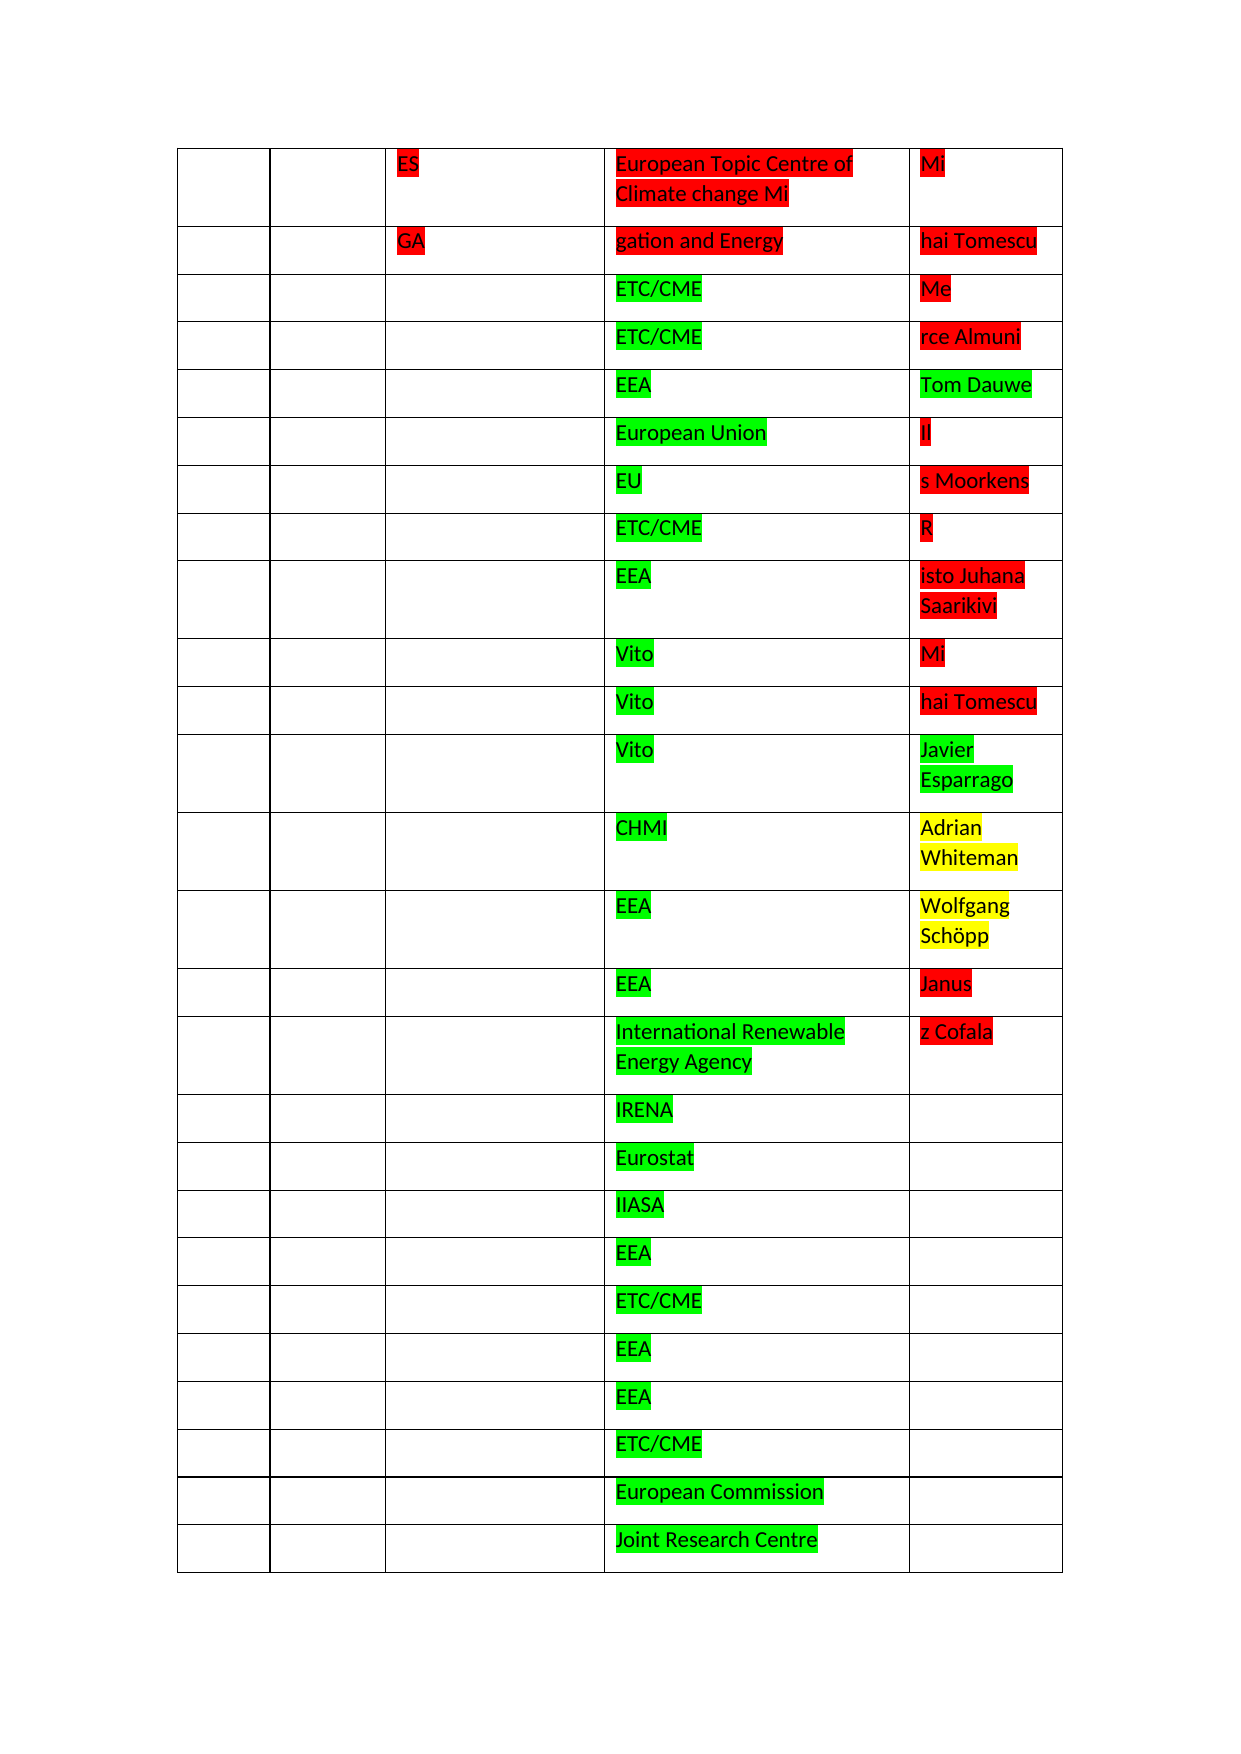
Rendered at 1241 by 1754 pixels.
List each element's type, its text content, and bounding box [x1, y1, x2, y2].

table_cell [178, 1382, 269, 1428]
table_cell [271, 891, 385, 968]
table_cell [178, 370, 269, 417]
table_cell [386, 1143, 604, 1189]
table_cell [178, 1143, 269, 1189]
table_cell [178, 813, 269, 890]
table_cell [178, 1525, 269, 1572]
table_cell [386, 1382, 604, 1428]
table_cell [178, 969, 269, 1016]
table_cell [386, 1238, 604, 1285]
table_cell [386, 639, 604, 686]
table_cell [271, 561, 385, 638]
table_cell [386, 514, 604, 560]
table_cell [271, 1334, 385, 1381]
table_cell EEA [605, 1238, 909, 1285]
table_cell [271, 322, 385, 369]
table_cell [271, 1382, 385, 1428]
table_cell [271, 1191, 385, 1237]
table_cell [178, 1238, 269, 1285]
table_cell [386, 813, 604, 890]
table_cell [910, 1334, 1062, 1381]
table_cell [178, 687, 269, 734]
table_cell European Union [605, 418, 909, 465]
table_cell [271, 149, 385, 226]
table_cell [386, 735, 604, 812]
table_cell [910, 1191, 1062, 1237]
table_cell [271, 370, 385, 417]
table_cell [271, 813, 385, 890]
table_cell Mi [910, 639, 1062, 686]
table_cell [910, 1382, 1062, 1428]
table_cell [271, 735, 385, 812]
table_cell [178, 1095, 269, 1142]
table_cell hai Tomescu [910, 227, 1062, 273]
table_cell [271, 639, 385, 686]
table_cell GA [386, 227, 604, 273]
table_cell [271, 275, 385, 321]
table_cell Vito [605, 639, 909, 686]
table_cell ETC/CME [605, 1286, 909, 1333]
table_cell [178, 1191, 269, 1237]
table_cell European Commission [605, 1478, 909, 1524]
table_cell [178, 639, 269, 686]
table_cell [386, 1191, 604, 1237]
table_cell [271, 1286, 385, 1333]
table_cell [178, 1017, 269, 1094]
table_cell [178, 149, 269, 226]
table_cell [178, 322, 269, 369]
table_cell European Topic Centre of Climate change Mi [605, 149, 909, 226]
table_cell [386, 275, 604, 321]
table_cell hai Tomescu [910, 687, 1062, 734]
table_cell [271, 1238, 385, 1285]
table_cell [386, 322, 604, 369]
table_cell rce Almuni [910, 322, 1062, 369]
table_cell ETC/CME [605, 1430, 909, 1476]
table_cell [271, 687, 385, 734]
table_cell s Moorkens [910, 466, 1062, 512]
table_cell ETC/CME [605, 322, 909, 369]
table_cell [386, 1430, 604, 1476]
table_cell EEA [605, 370, 909, 417]
table_cell [271, 1095, 385, 1142]
table_cell [910, 1143, 1062, 1189]
table_cell gation and Energy [605, 227, 909, 273]
table_cell Eurostat [605, 1143, 909, 1189]
table_cell [271, 1430, 385, 1476]
table_cell Wolfgang Schöpp [910, 891, 1062, 968]
table_cell Tom Dauwe [910, 370, 1062, 417]
table_cell [271, 1525, 385, 1572]
table_cell [178, 735, 269, 812]
table_cell [178, 466, 269, 512]
table_cell EEA [605, 891, 909, 968]
table_cell EEA [605, 969, 909, 1016]
table_cell [910, 1238, 1062, 1285]
table_cell Vito [605, 735, 909, 812]
table_cell [386, 1286, 604, 1333]
table_cell Janus [910, 969, 1062, 1016]
table_cell [386, 418, 604, 465]
table_cell [178, 891, 269, 968]
table_cell z Cofala [910, 1017, 1062, 1094]
table_cell [386, 969, 604, 1016]
table_cell Javier Esparrago [910, 735, 1062, 812]
table_cell EU [605, 466, 909, 512]
table_cell EEA [605, 1334, 909, 1381]
table_cell [910, 1095, 1062, 1142]
table_cell IRENA [605, 1095, 909, 1142]
table_cell [910, 1430, 1062, 1476]
table_cell Me [910, 275, 1062, 321]
table_cell Adrian Whiteman [910, 813, 1062, 890]
table_cell ETC/CME [605, 275, 909, 321]
table_cell [178, 227, 269, 273]
table_cell [910, 1286, 1062, 1333]
table_cell ETC/CME [605, 514, 909, 560]
table_cell IIASA [605, 1191, 909, 1237]
table_cell CHMI [605, 813, 909, 890]
table_cell isto Juhana Saarikivi [910, 561, 1062, 638]
table_cell [386, 1478, 604, 1524]
table_cell [271, 1017, 385, 1094]
table_cell [386, 891, 604, 968]
table_cell R [910, 514, 1062, 560]
table_cell [386, 1017, 604, 1094]
table_cell [910, 1478, 1062, 1524]
table_cell [386, 370, 604, 417]
table_cell [178, 561, 269, 638]
table_cell [386, 687, 604, 734]
table_cell [271, 969, 385, 1016]
table_cell [271, 418, 385, 465]
table_cell [386, 1334, 604, 1381]
table_cell EEA [605, 561, 909, 638]
table_cell International Renewable Energy Agency [605, 1017, 909, 1094]
table_cell EEA [605, 1382, 909, 1428]
table_cell Joint Research Centre [605, 1525, 909, 1572]
table_cell Vito [605, 687, 909, 734]
table_cell [271, 514, 385, 560]
table_cell [271, 1143, 385, 1189]
table_cell [271, 466, 385, 512]
table_cell [178, 1286, 269, 1333]
table_cell ES [386, 149, 604, 226]
table_cell [178, 1334, 269, 1381]
table_cell [178, 418, 269, 465]
table_cell [386, 1525, 604, 1572]
table_cell Il [910, 418, 1062, 465]
table_cell Mi [910, 149, 1062, 226]
table_cell [178, 514, 269, 560]
table_cell [178, 275, 269, 321]
table_cell [178, 1430, 269, 1476]
table_cell [386, 466, 604, 512]
table_cell [386, 561, 604, 638]
table_cell [386, 1095, 604, 1142]
table_cell [271, 227, 385, 273]
table_cell [271, 1478, 385, 1524]
table_cell [178, 1478, 269, 1524]
table_cell [910, 1525, 1062, 1572]
